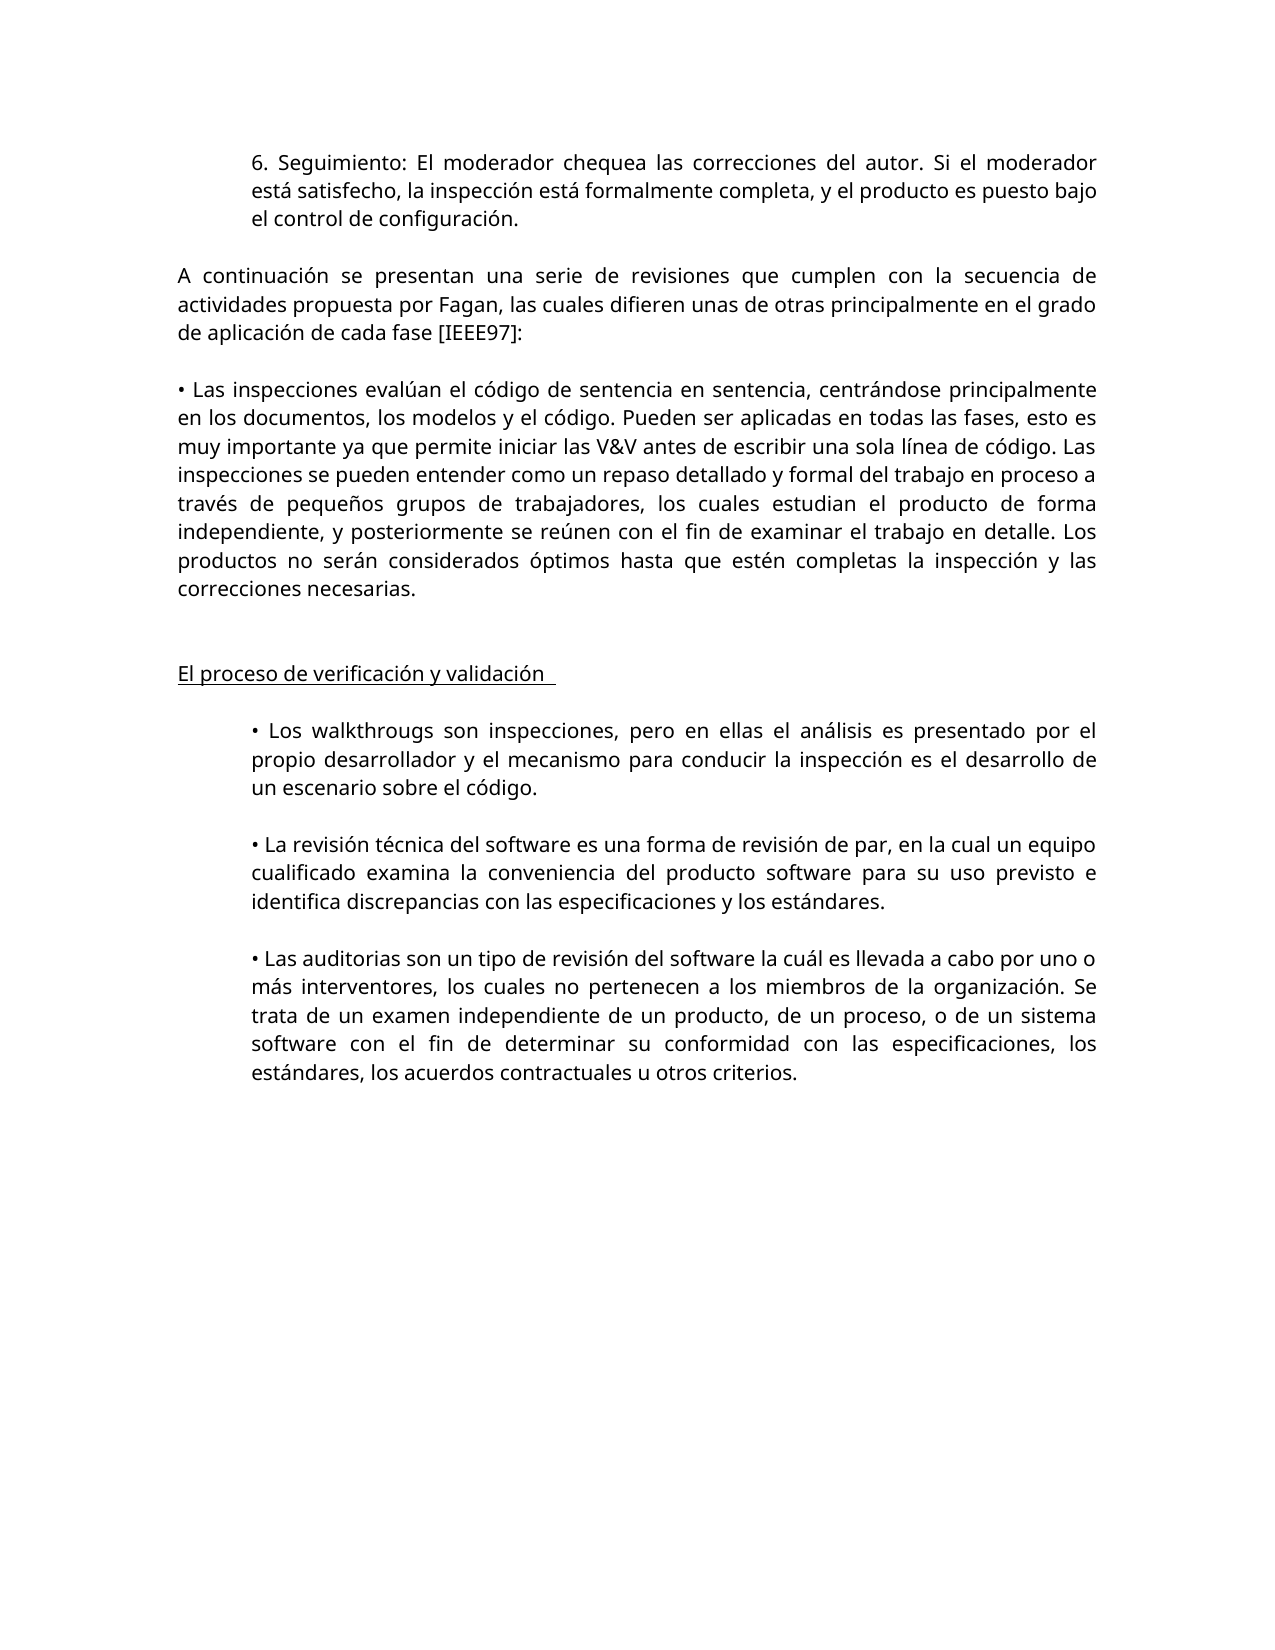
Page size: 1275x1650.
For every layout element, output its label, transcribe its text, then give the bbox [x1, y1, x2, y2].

text • Las auditorias son un tipo de revisión del software la cuál es llevada a cabo por uno o más interventores, los cuales no pertenecen a los miembros de la organización. Se trata de un examen independiente de un producto, de un proceso, o de un sistema software con el fin de determinar su conformidad con las especificaciones, los estándares, los acuerdos contractuales u otros criterios. [251, 944, 1098, 1086]
text • La revisión técnica del software es una forma de revisión de par, en la cual un equipo cualificado examina la conveniencia del producto software para su uso previsto e identifica discrepancias con las especificaciones y los estándares. [251, 830, 1098, 915]
text El proceso de verificación y validación [177, 659, 1098, 688]
text • Los walkthrougs son inspecciones, pero en ellas el análisis es presentado por el propio desarrollador y el mecanismo para conducir la inspección es el desarrollo de un escenario sobre el código. [251, 716, 1098, 802]
text A continuación se presentan una serie de revisiones que cumplen con la secuencia de actividades propuesta por Fagan, las cuales difieren unas de otras principalmente en el grado de aplicación de cada fase [IEEE97]: [177, 261, 1098, 347]
text 6. Seguimiento: El moderador chequea las correcciones del autor. Si el moderador está satisfecho, la inspección está formalmente completa, y el producto es puesto bajo el control de configuración. [251, 148, 1098, 233]
text • Las inspecciones evalúan el código de sentencia en sentencia, centrándose principalmente en los documentos, los modelos y el código. Pueden ser aplicadas en todas las fases, esto es muy importante ya que permite iniciar las V&V antes de escribir una sola línea de código. Las inspecciones se pueden entender como un repaso detallado y formal del trabajo en proceso a través de pequeños grupos de trabajadores, los cuales estudian el producto de forma independiente, y posteriormente se reúnen con el fin de examinar el trabajo en detalle. Los productos no serán considerados óptimos hasta que estén completas la inspección y las correcciones necesarias. [177, 375, 1098, 603]
